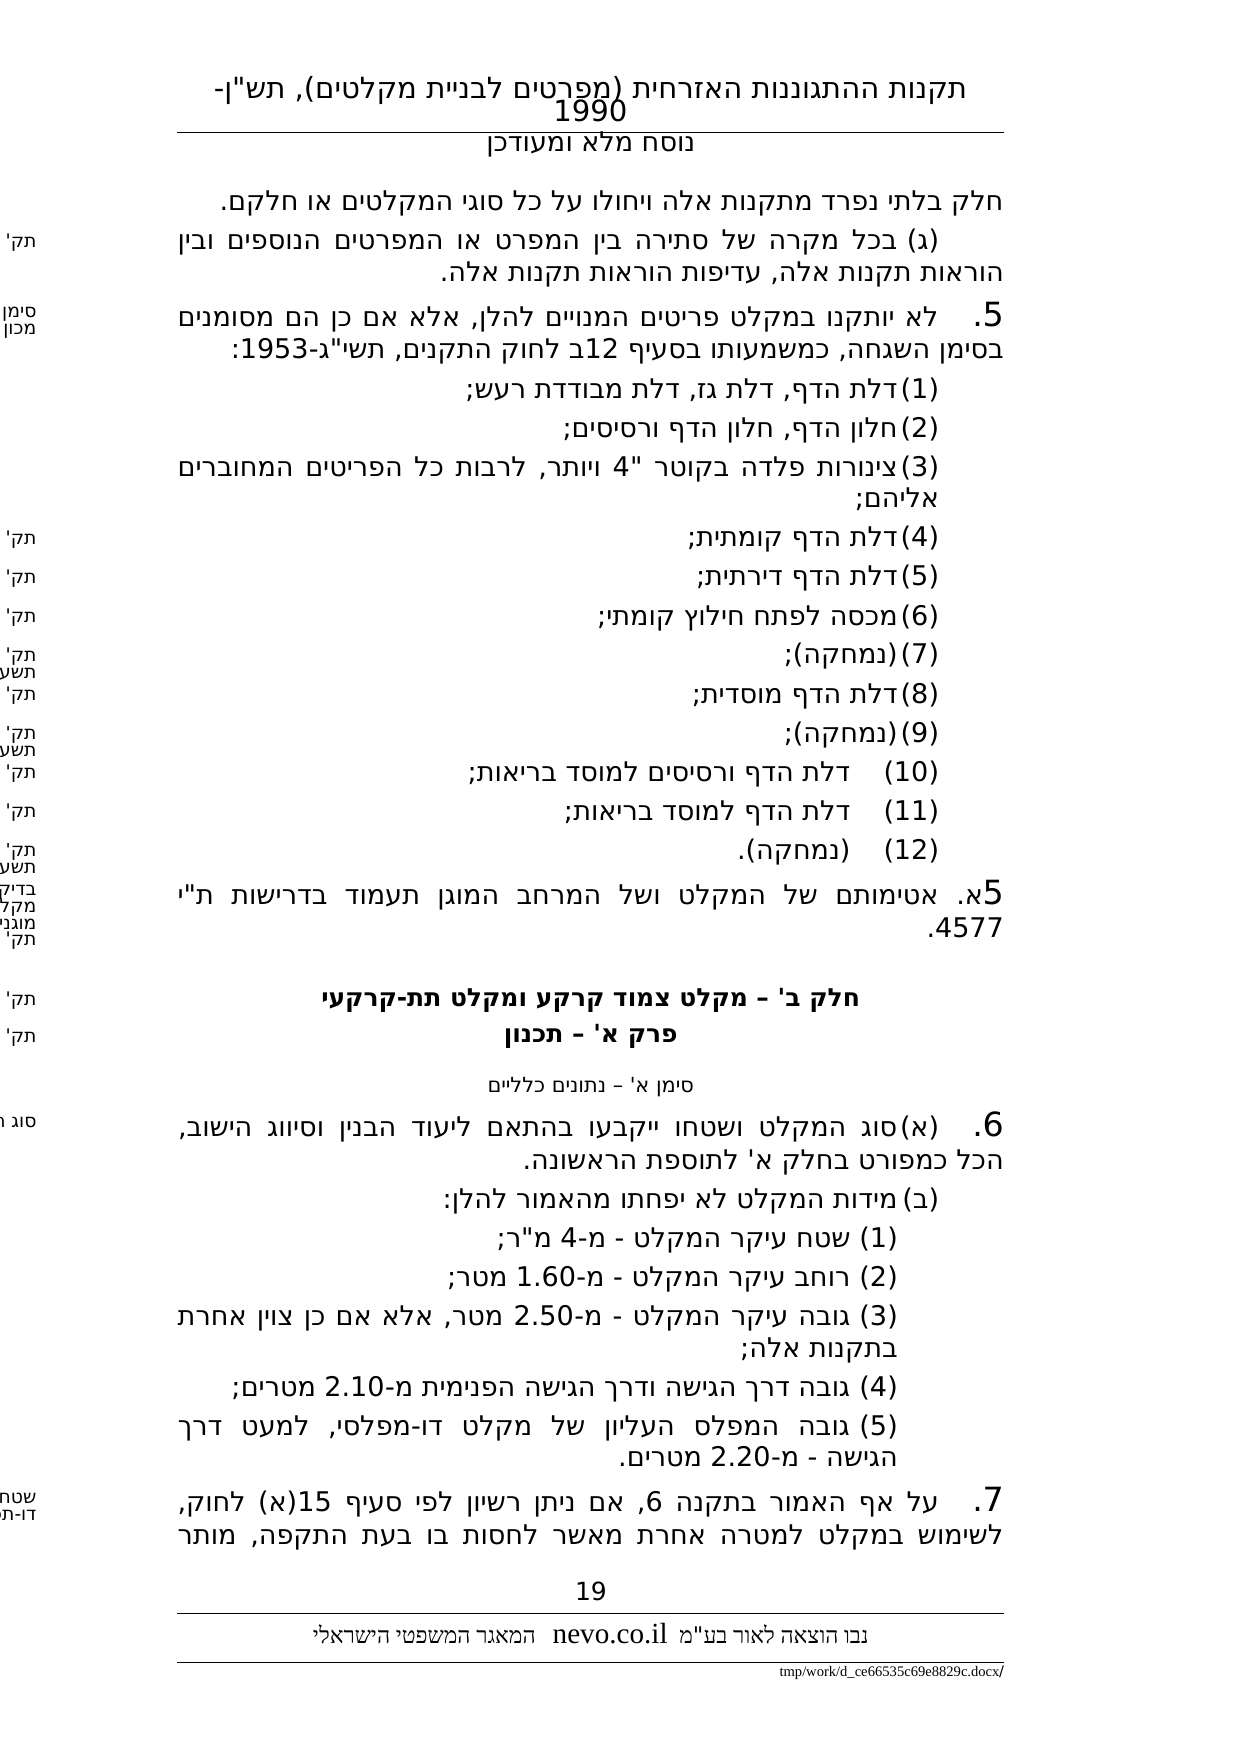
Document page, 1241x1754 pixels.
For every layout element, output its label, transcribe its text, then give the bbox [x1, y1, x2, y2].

text (11) דלת הדף למוסד בריאות; [177, 795, 939, 827]
text (1) שטח עיקר המקלט - מ-4 מ"ר; [177, 1222, 898, 1254]
text (3) צינורות פלדה בקוטר "4 ויותר, לרבות כל הפריטים המחוברים אליהם; [177, 451, 939, 514]
text (ג) בכל מקרה של סתירה בין המפרט או המפרטים הנוספים ובין הוראות תקנות אלה, עדיפות הוראות תקנות אלה. [177, 224, 1004, 287]
text פרק א' – תכנון [177, 1019, 1004, 1048]
text (2) חלון הדף, חלון הדף ורסיסים; [177, 412, 939, 443]
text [177, 185, 1004, 217]
text (12) (נמחקה). [177, 834, 939, 866]
text (4) גובה דרך הגישה ודרך הגישה הפנימית מ-; [177, 1371, 898, 1403]
text (2) רוחב עיקר המקלט - מ-; [177, 1261, 898, 1293]
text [177, 1481, 1004, 1551]
text (5) גובה המפלס העליון של מקלט דו-מפלסי, למעט דרך הגישה - מ-. [177, 1410, 898, 1473]
text סימן א' – נתונים כלליים [177, 1073, 1004, 1098]
text (4) דלת הדף קומתית; [177, 522, 939, 553]
text (9) (נמחקה); [177, 717, 939, 748]
text (10) דלת הדף ורסיסים למוסד בריאות; [177, 756, 939, 788]
text 6. (א) סוג המקלט ושטחו ייקבעו בהתאם ליעוד הבנין וסיווג הישוב, הכל כמפורט בחלק א' לתוספת הראשונה. [177, 1105, 1004, 1176]
text (8) דלת הדף מוסדית; [177, 678, 939, 709]
text (5) דלת הדף דירתית; [177, 561, 939, 592]
text (6) מכסה לפתח חילוץ קומתי; [177, 600, 939, 631]
text (ב) מידות המקלט לא יפחתו מהאמור להלן: [177, 1183, 1004, 1215]
text (1) דלת הדף, דלת גז, דלת מבודדת רעש; [177, 373, 939, 404]
text (3) גובה עיקר המקלט - מ-, אלא אם כן צוין אחרת בתקנות אלה; [177, 1300, 898, 1363]
text 5. לא יותקנו במקלט פריטים המנויים להלן, אלא אם כן הם מסומנים בסימן השגחה, כמשמעותו בסעיף 12ב לחוק התקנים, תשי"ג-1953: [177, 295, 1004, 365]
text חלק ב' – מקלט צמוד קרקע ומקלט תת-קרקעי [177, 983, 1004, 1012]
text (7) (נמחקה); [177, 639, 939, 670]
text 5א. אטימותם של המקלט ושל המרחב המוגן תעמוד בדרישות ת"י 4577. [177, 873, 1004, 944]
